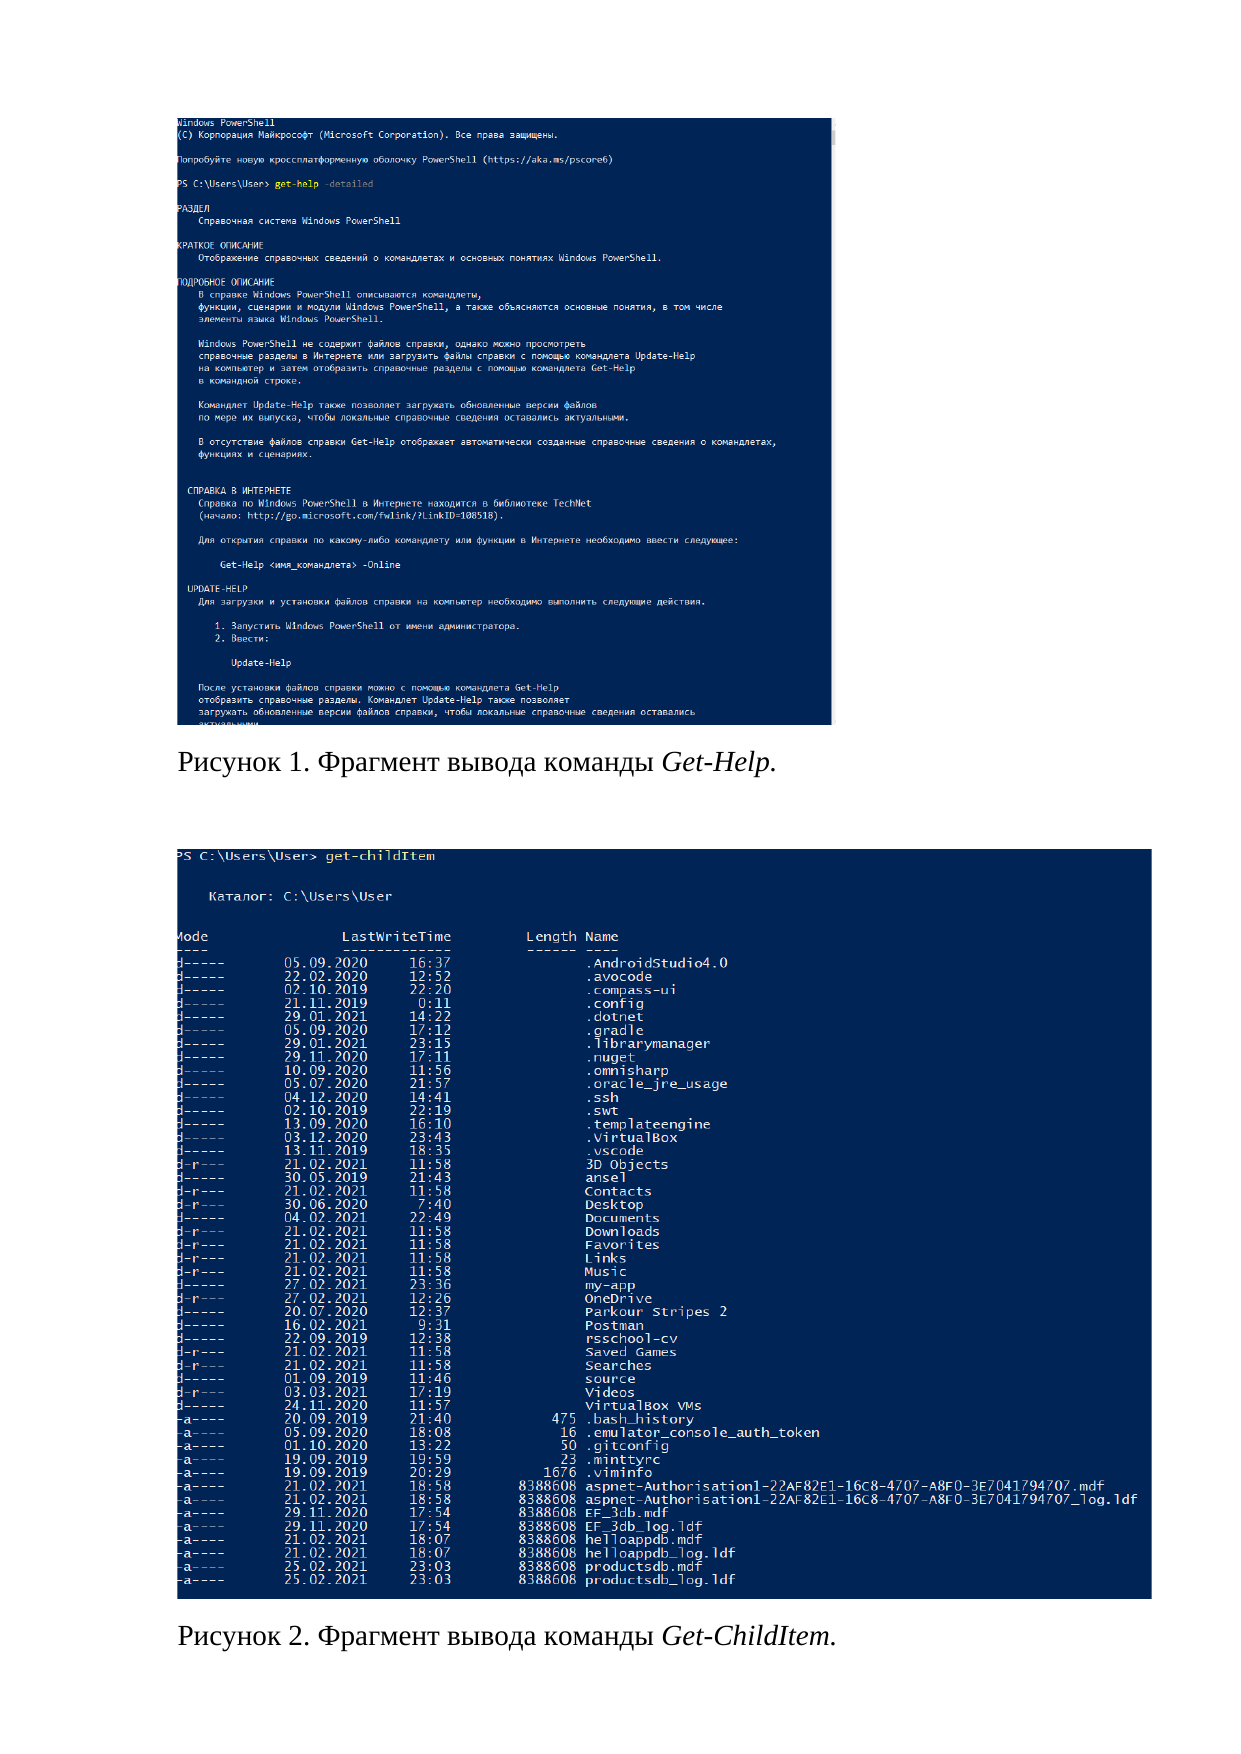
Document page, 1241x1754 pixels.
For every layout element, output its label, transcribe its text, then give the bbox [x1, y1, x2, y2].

picture [177, 849, 1152, 1599]
picture [177, 118, 836, 725]
text Рисунок 1. Фрагмент вывода команды Get-Help. [177, 744, 1152, 778]
text Рисунок 2. Фрагмент вывода команды Get-ChildItem. [177, 1618, 1152, 1652]
